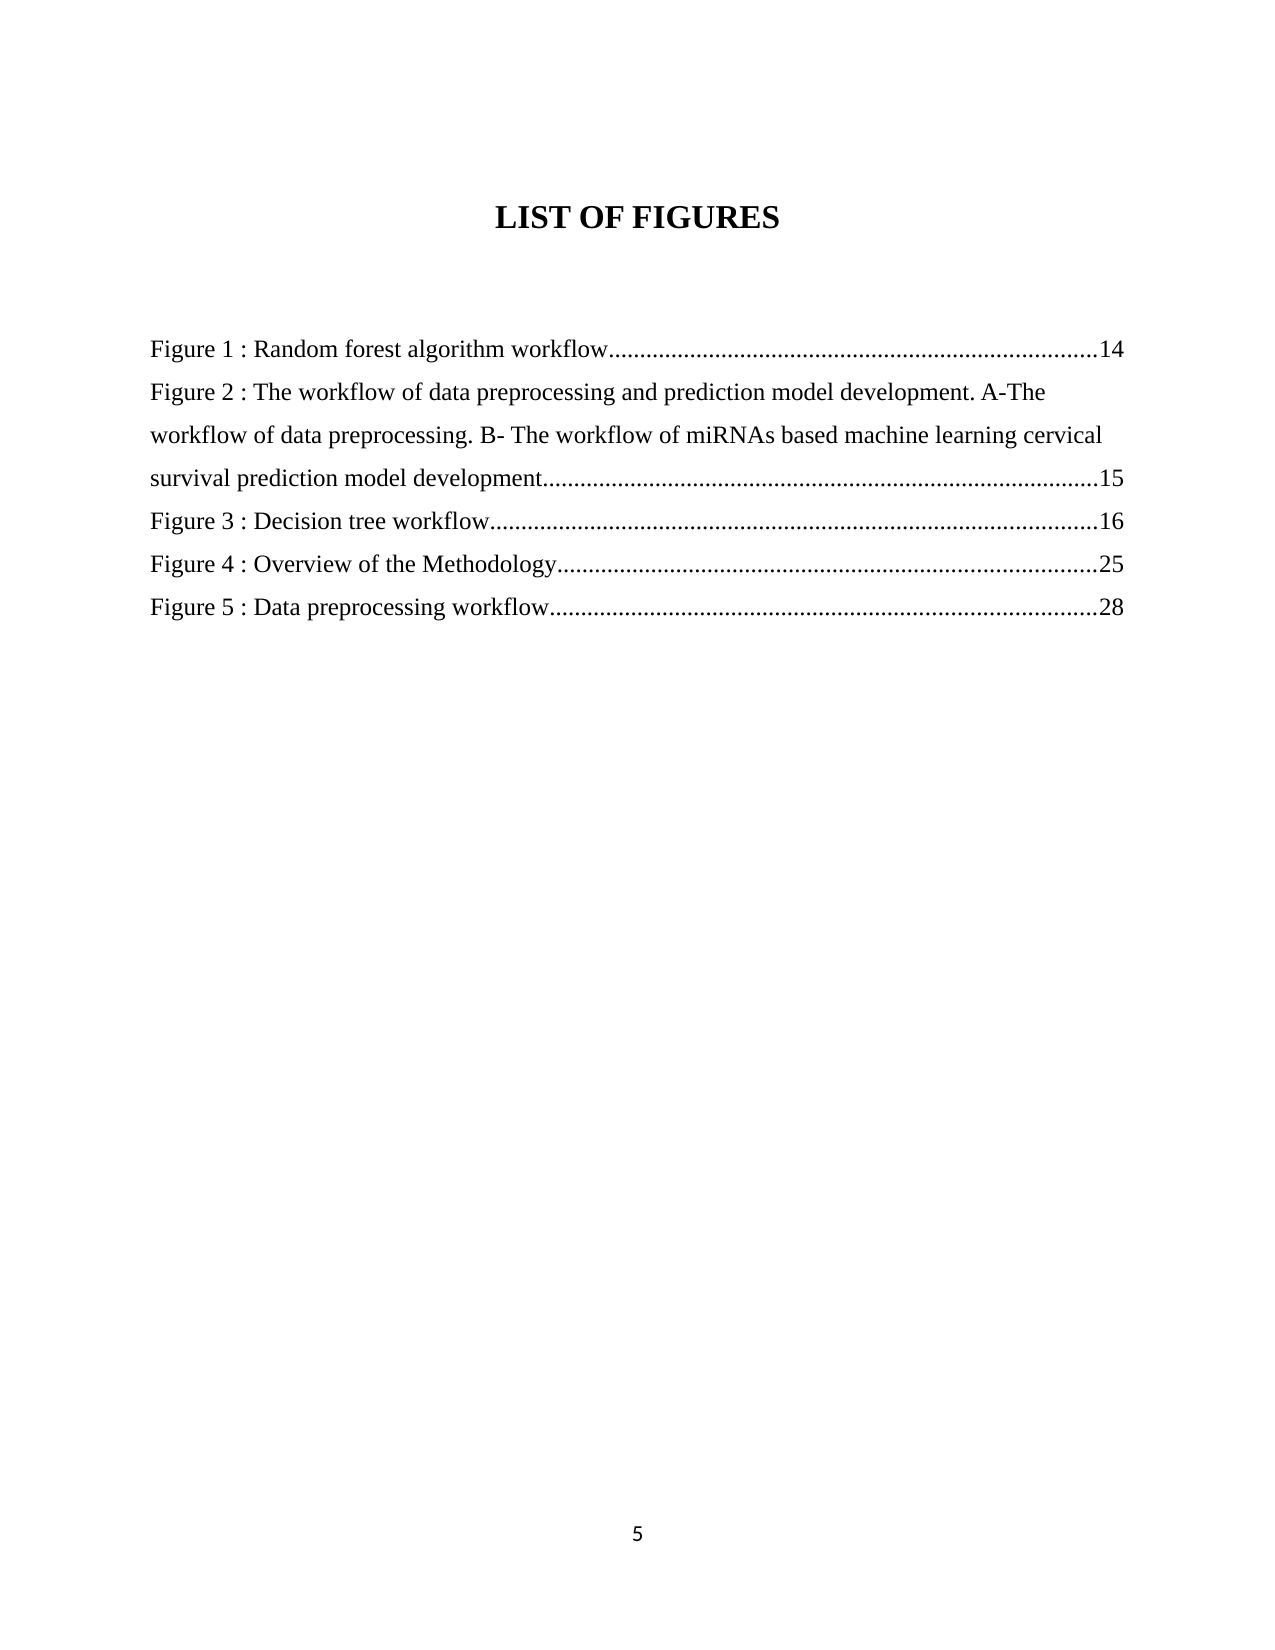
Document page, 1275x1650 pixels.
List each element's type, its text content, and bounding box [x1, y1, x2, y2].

text Figure 4 : Overview of the Methodology 25 [150, 549, 1125, 578]
subtitle LIST OF FIGURES [150, 197, 1125, 235]
text Figure 2 : The workflow of data preprocessing and prediction model development. A-The workflow of data preprocessing. B- The workflow of miRNAs based machine learning cervical survival prediction model development 15 [150, 377, 1125, 492]
text Figure 1 : Random forest algorithm workflow 14 [150, 334, 1125, 362]
text Figure 3 : Decision tree workflow 16 [150, 506, 1125, 535]
text Figure 5 : Data preprocessing workflow 28 [150, 592, 1125, 621]
